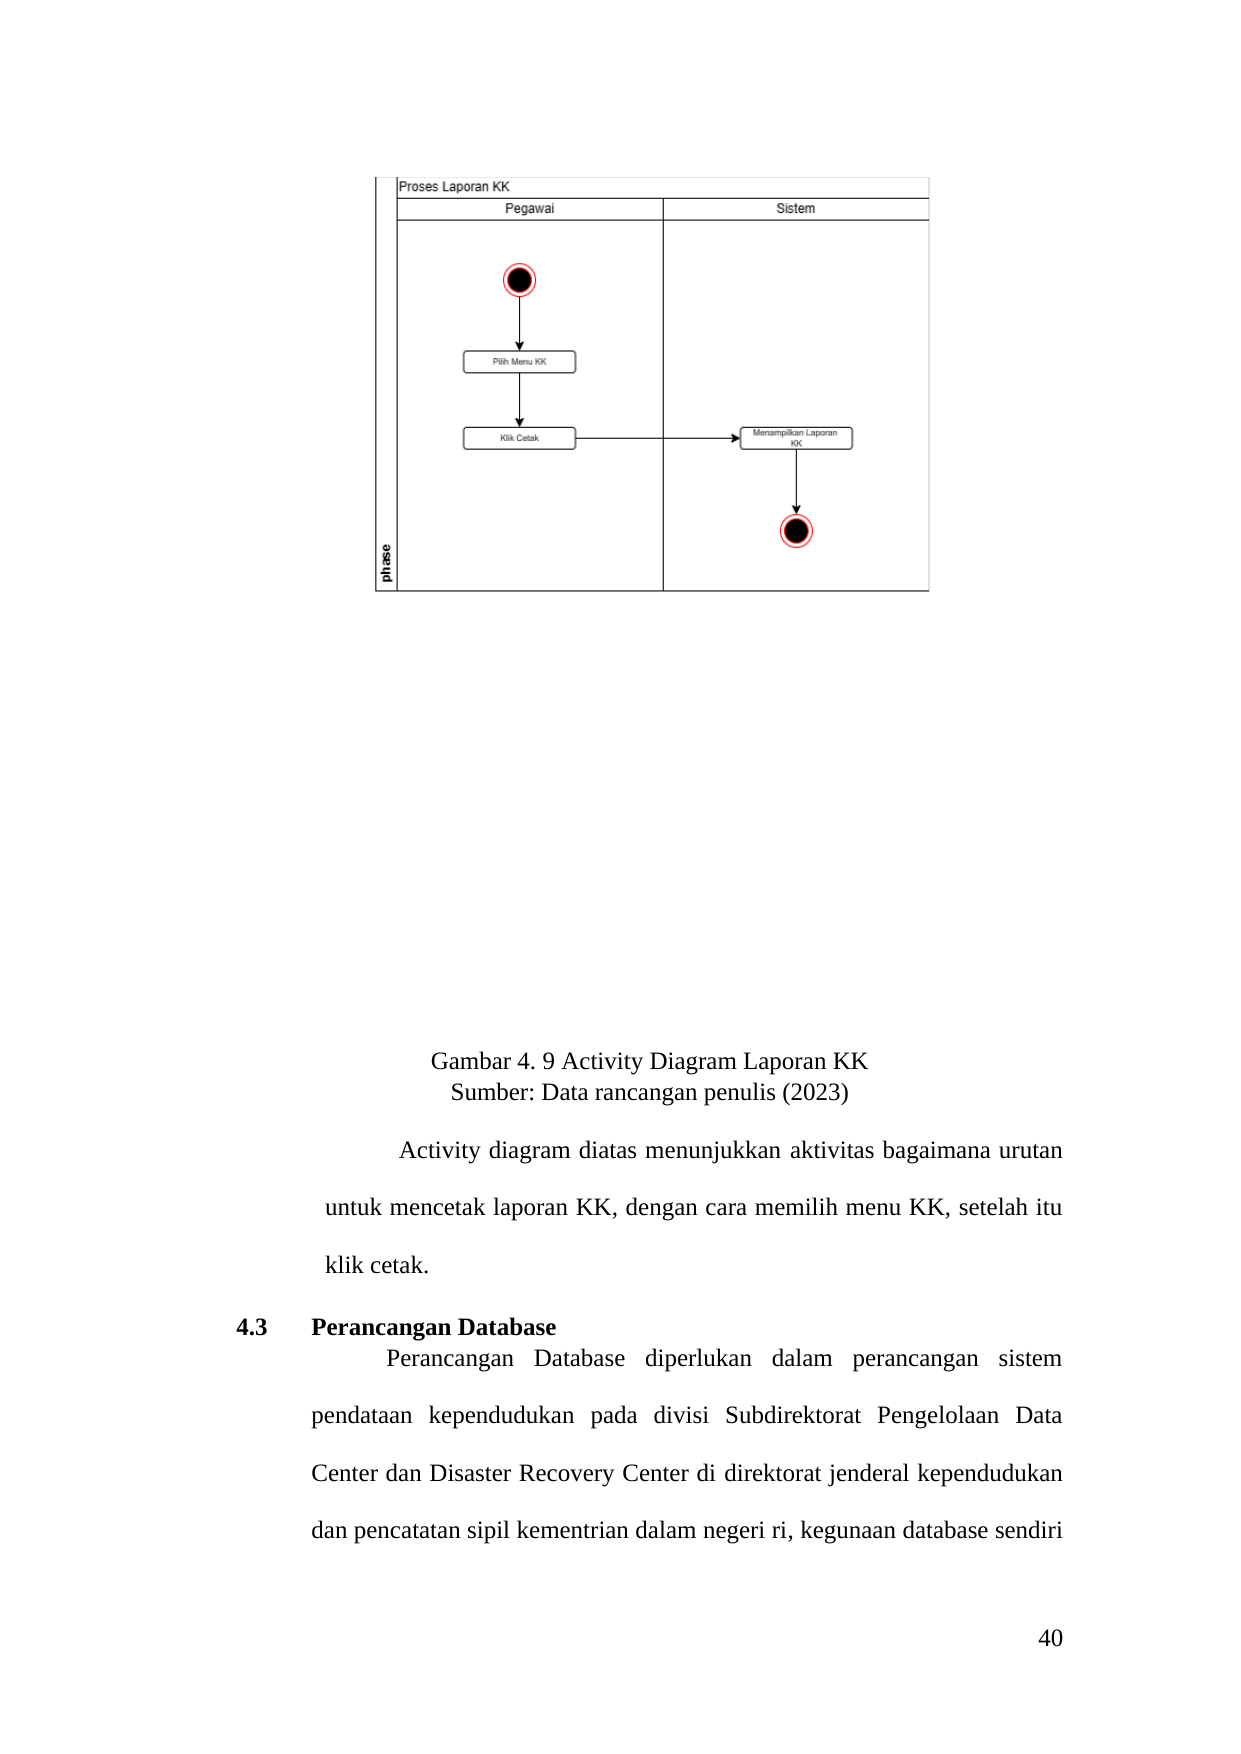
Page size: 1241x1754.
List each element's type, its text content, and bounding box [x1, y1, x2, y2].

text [311, 1343, 1063, 1544]
text Sumber: Data rancangan penulis (2023) [236, 1077, 1063, 1106]
picture [370, 177, 930, 597]
subtitle 4.3 Perancangan Database [236, 1312, 1063, 1340]
text Activity diagram diatas menunjukkan aktivitas bagaimana urutan untuk mencetak laporan KK, dengan cara memilih menu KK, setelah itu klik cetak. [325, 1135, 1063, 1279]
